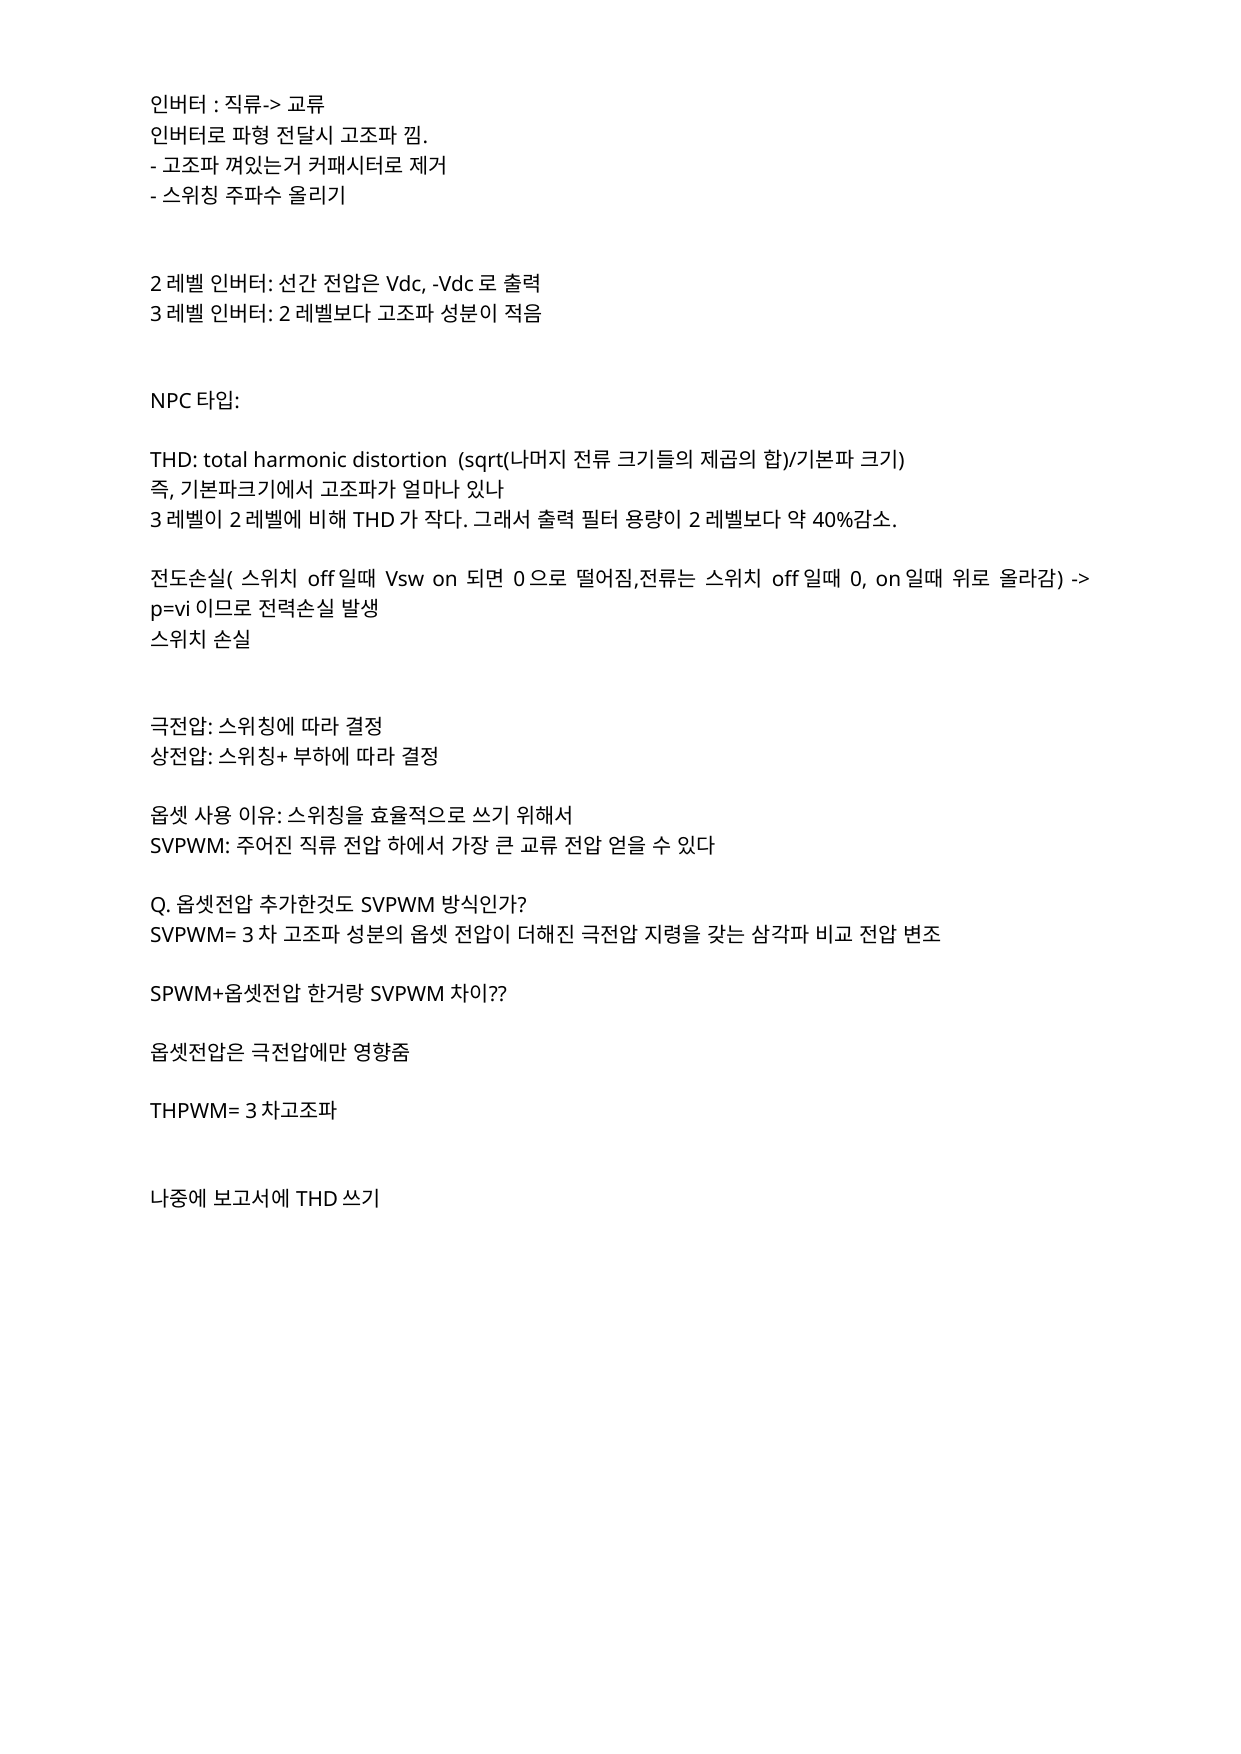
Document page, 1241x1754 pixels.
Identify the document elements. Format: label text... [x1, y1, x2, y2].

text 전도손실( 스위치 off일때 Vsw on 되면 0으로 떨어짐,전류는 스위치 off일때 0, on일때 위로 올라감) -> p=vi이므로 전력손실 발생 스위치 손실 [150, 562, 1090, 653]
text THD: total harmonic distortion (sqrt(나머지 전류 크기들의 제곱의 합)/기본파 크기) [150, 443, 1090, 473]
text Q. 옵셋전압 추가한것도 SVPWM 방식인가? [150, 888, 1090, 918]
text 즉, 기본파크기에서 고조파가 얼마나 있나 [150, 473, 1090, 504]
text 상전압: 스위칭+ 부하에 따라 결정 [150, 740, 1090, 771]
text 나중에 보고서에 THD쓰기 [150, 1182, 1090, 1212]
text 3레벨이 2레벨에 비해 THD가 작다. 그래서 출력 필터 용량이 2레벨보다 약 40%감소. [150, 504, 1090, 534]
text 옵셋전압은 극전압에만 영향줌 [150, 1036, 1090, 1066]
text SPWM+옵셋전압 한거랑 SVPWM 차이?? [150, 977, 1090, 1008]
text SVPWM: 주어진 직류 전압 하에서 가장 큰 교류 전압 얻을 수 있다 [150, 829, 1090, 860]
text 극전압: 스위칭에 따라 결정 [150, 710, 1090, 740]
text NPC타입: [150, 384, 1090, 414]
text SVPWM= 3차 고조파 성분의 옵셋 전압이 더해진 극전압 지령을 갖는 삼각파 비교 전압 변조 [150, 918, 1090, 977]
text THPWM= 3차고조파 [150, 1095, 1090, 1125]
text 옵셋 사용 이유: 스위칭을 효율적으로 쓰기 위해서 [150, 799, 1090, 829]
